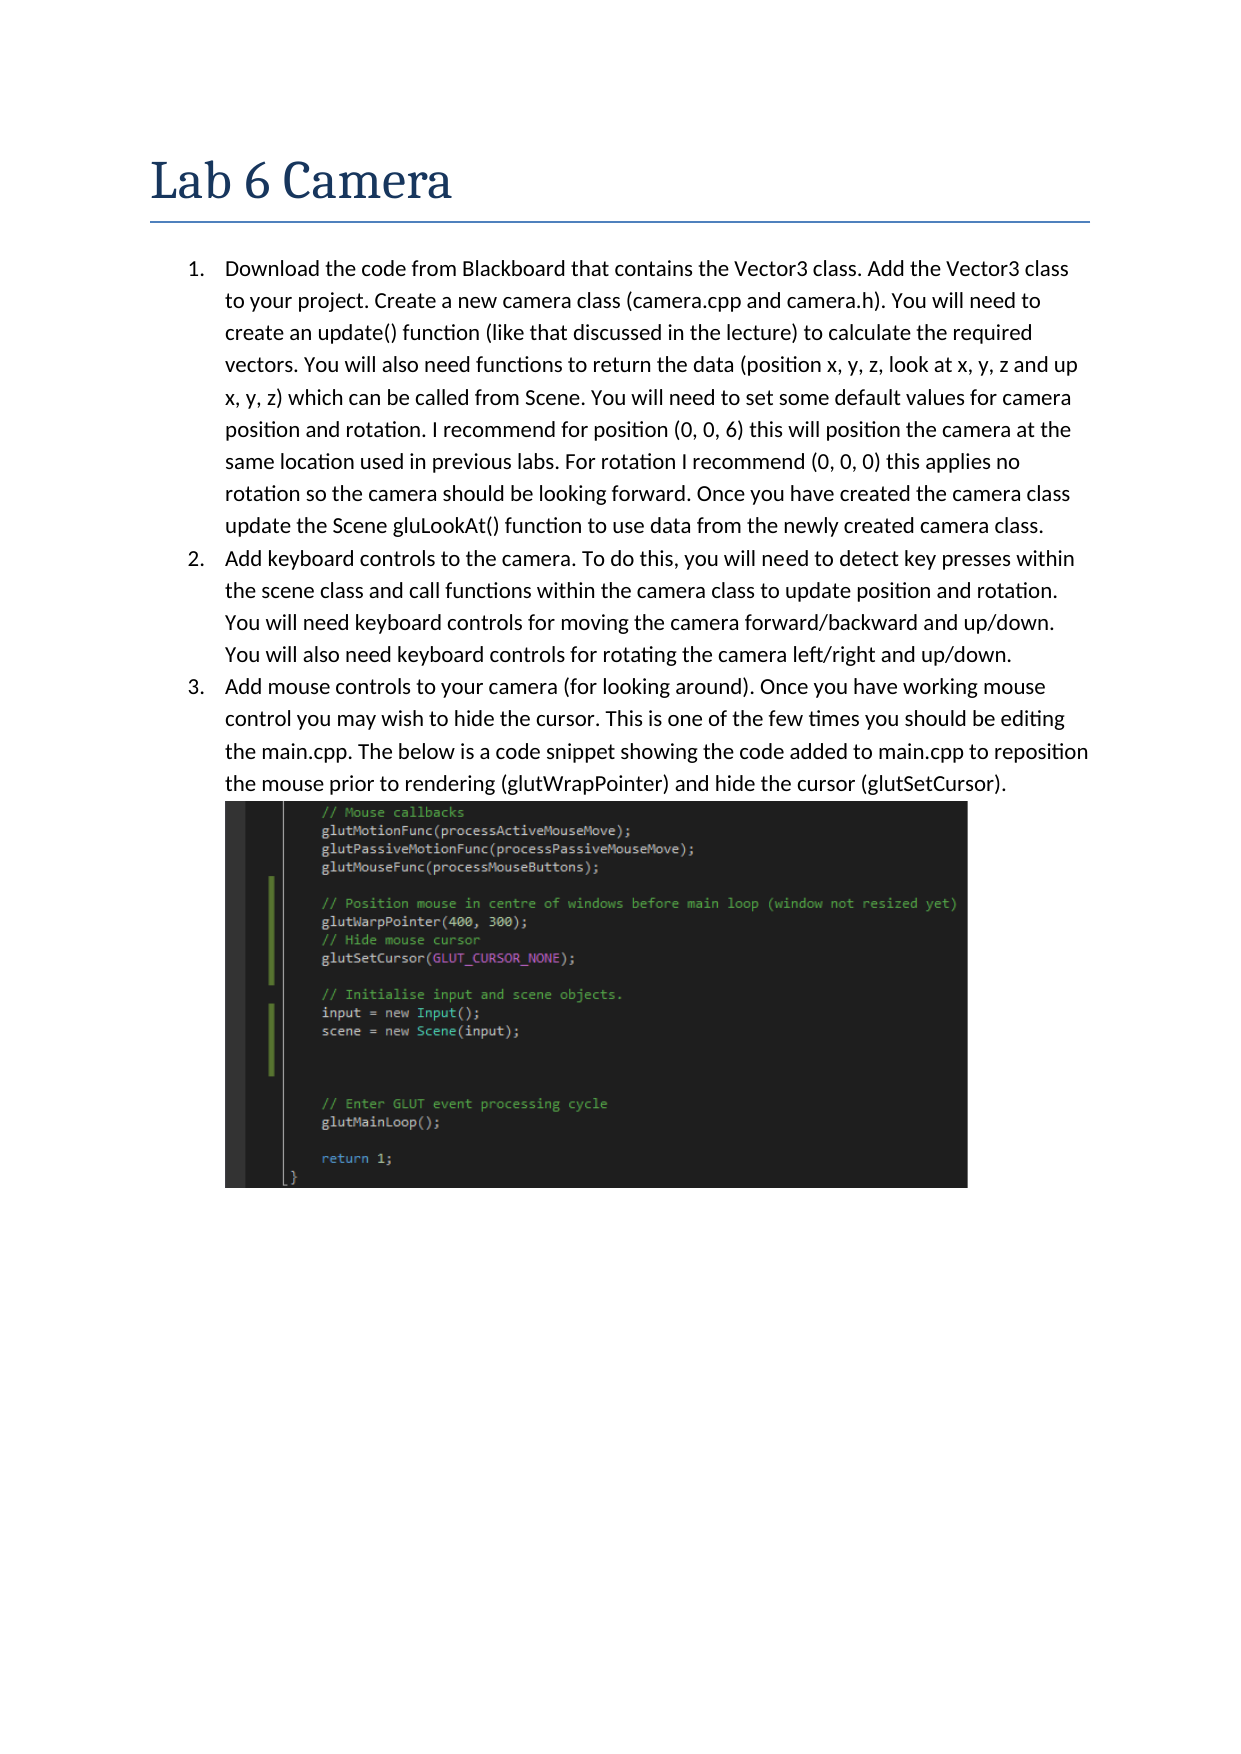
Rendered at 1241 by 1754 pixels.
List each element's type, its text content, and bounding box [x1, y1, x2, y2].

picture [225, 801, 968, 1188]
list Add keyboard controls to the camera. To do this, you will need to detect key presses within the scene class and call functions within the camera class to update position and rotation. You will need keyboard controls for moving the camera forward/backward and up/down. You will also need keyboard controls for rotating the camera left/right and up/down. [187, 544, 1090, 668]
title Lab 6 Camera [150, 150, 1090, 221]
list Download the code from Blackboard that contains the Vector3 class. Add the Vector3 class to your project. Create a new camera class (camera.cpp and camera.h). You will need to create an update() function (like that discussed in the lecture) to calculate the required vectors. You will also need functions to return the data (position x, y, z, look at x, y, z and up x, y, z) which can be called from Scene. You will need to set some default values for camera position and rotation. I recommend for position (0, 0, 6) this will position the camera at the same location used in previous labs. For rotation I recommend (0, 0, 0) this applies no rotation so the camera should be looking forward. Once you have created the camera class update the Scene gluLookAt() function to use data from the newly created camera class. [187, 254, 1090, 539]
